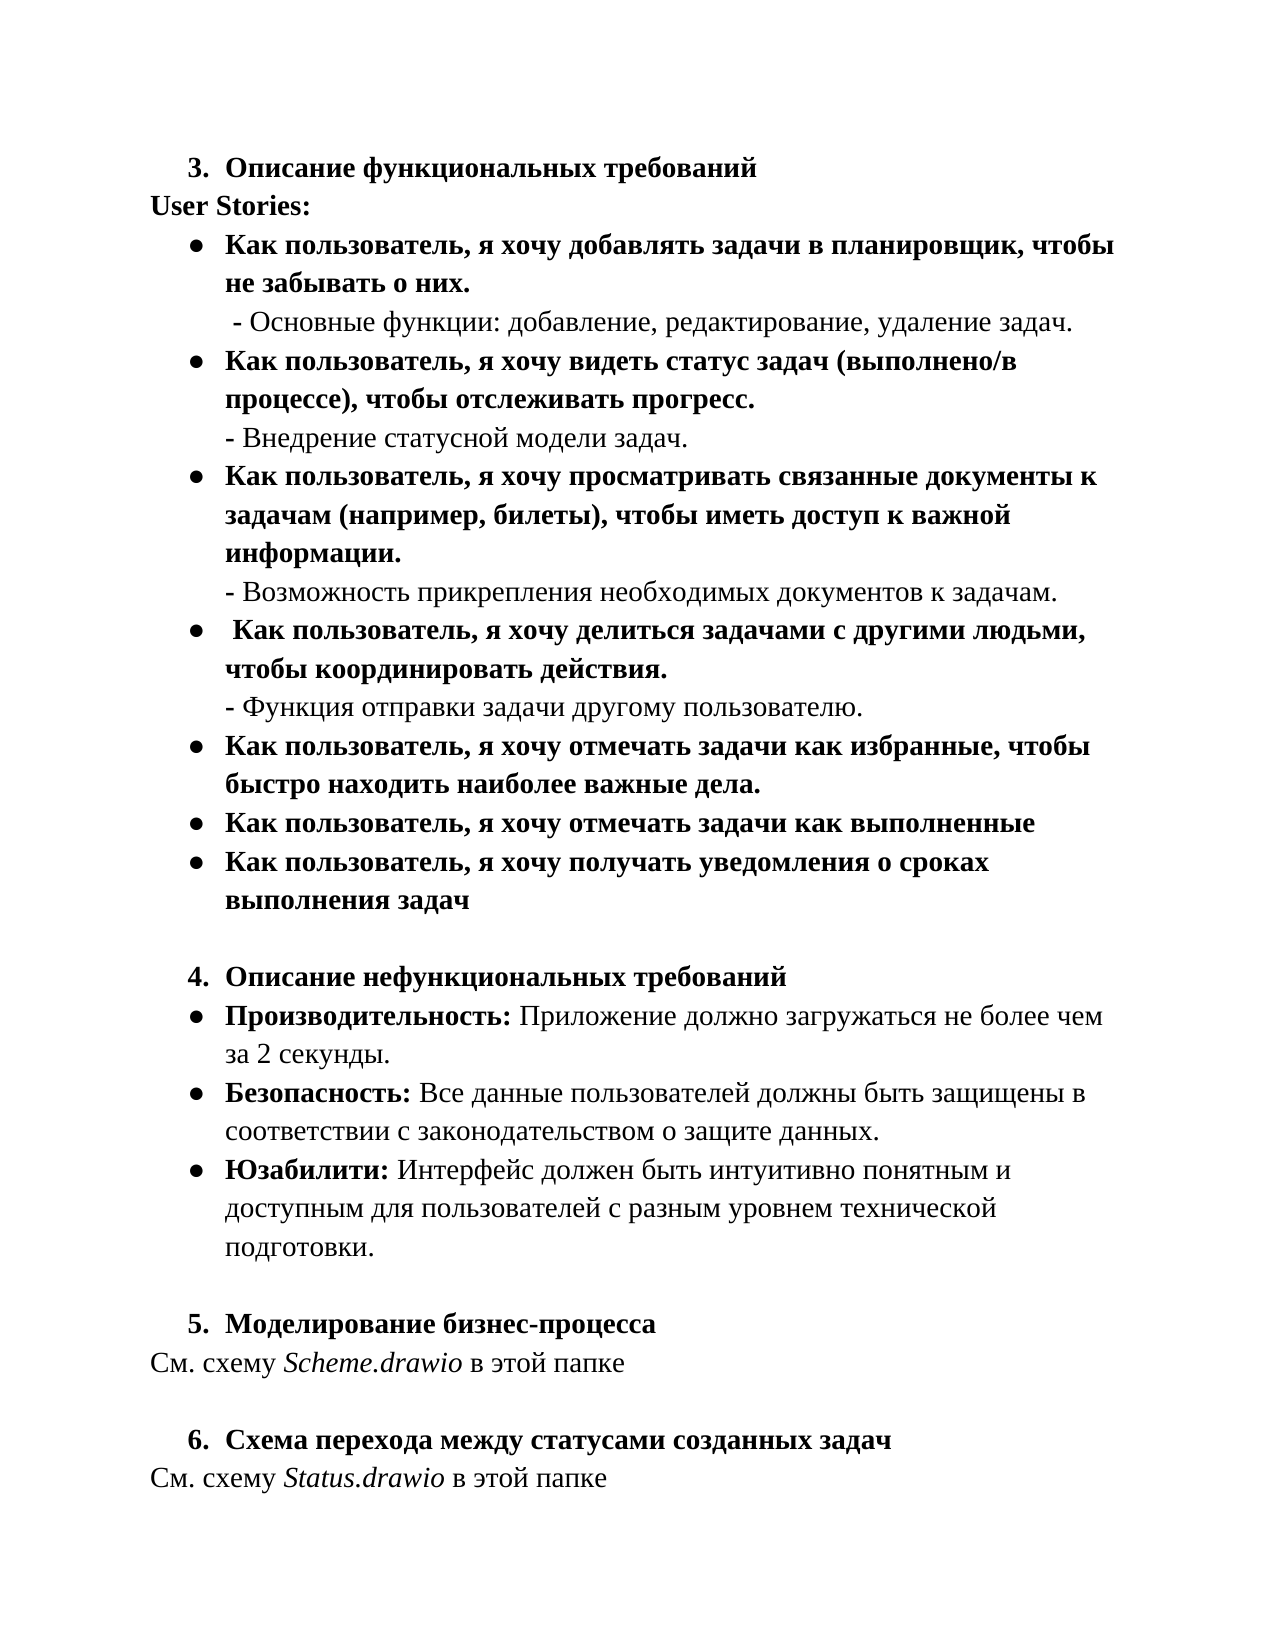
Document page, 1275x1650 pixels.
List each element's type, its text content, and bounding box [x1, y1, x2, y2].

list Схема перехода между статусами созданных задач [187, 1422, 1125, 1455]
list Как пользователь, я хочу отмечать задачи как выполненные [187, 805, 1125, 839]
text См. схему Status.drawio в этой папке [150, 1460, 1125, 1494]
list Как пользователь, я хочу отмечать задачи как избранные, чтобы быстро находить наиболее важные дела. [187, 728, 1125, 800]
text User Stories: [150, 188, 1125, 222]
text - Функция отправки задачи другому пользователю. [225, 689, 1125, 723]
list Безопасность: Все данные пользователей должны быть защищены в соответствии с законодательством о защите данных. [187, 1075, 1125, 1147]
list Как пользователь, я хочу делиться задачами с другими людьми, чтобы координировать действия. [187, 612, 1125, 684]
text - Внедрение статусной модели задач. [225, 420, 1125, 453]
list Описание функциональных требований [187, 150, 1125, 183]
list Как пользователь, я хочу видеть статус задач (выполнено/в процессе), чтобы отслеживать прогресс. [187, 343, 1125, 415]
list Юзабилити: Интерфейс должен быть интуитивно понятным и доступным для пользователей с разным уровнем технической подготовки. [187, 1152, 1125, 1263]
text - Основные функции: добавление, редактирование, удаление задач. [225, 304, 1125, 338]
list Описание нефункциональных требований [187, 959, 1125, 993]
text - Возможность прикрепления необходимых документов к задачам. [225, 574, 1125, 607]
list Как пользователь, я хочу просматривать связанные документы к задачам (например, билеты), чтобы иметь доступ к важной информации. [187, 458, 1125, 569]
list Моделирование бизнес-процесса [187, 1306, 1125, 1340]
list Производительность: Приложение должно загружаться не более чем за 2 секунды. [187, 998, 1125, 1070]
list Как пользователь, я хочу получать уведомления о сроках выполнения задач [187, 844, 1125, 916]
text См. схему Scheme.drawio в этой папке [150, 1345, 1125, 1378]
list Как пользователь, я хочу добавлять задачи в планировщик, чтобы не забывать о них. [187, 227, 1125, 299]
